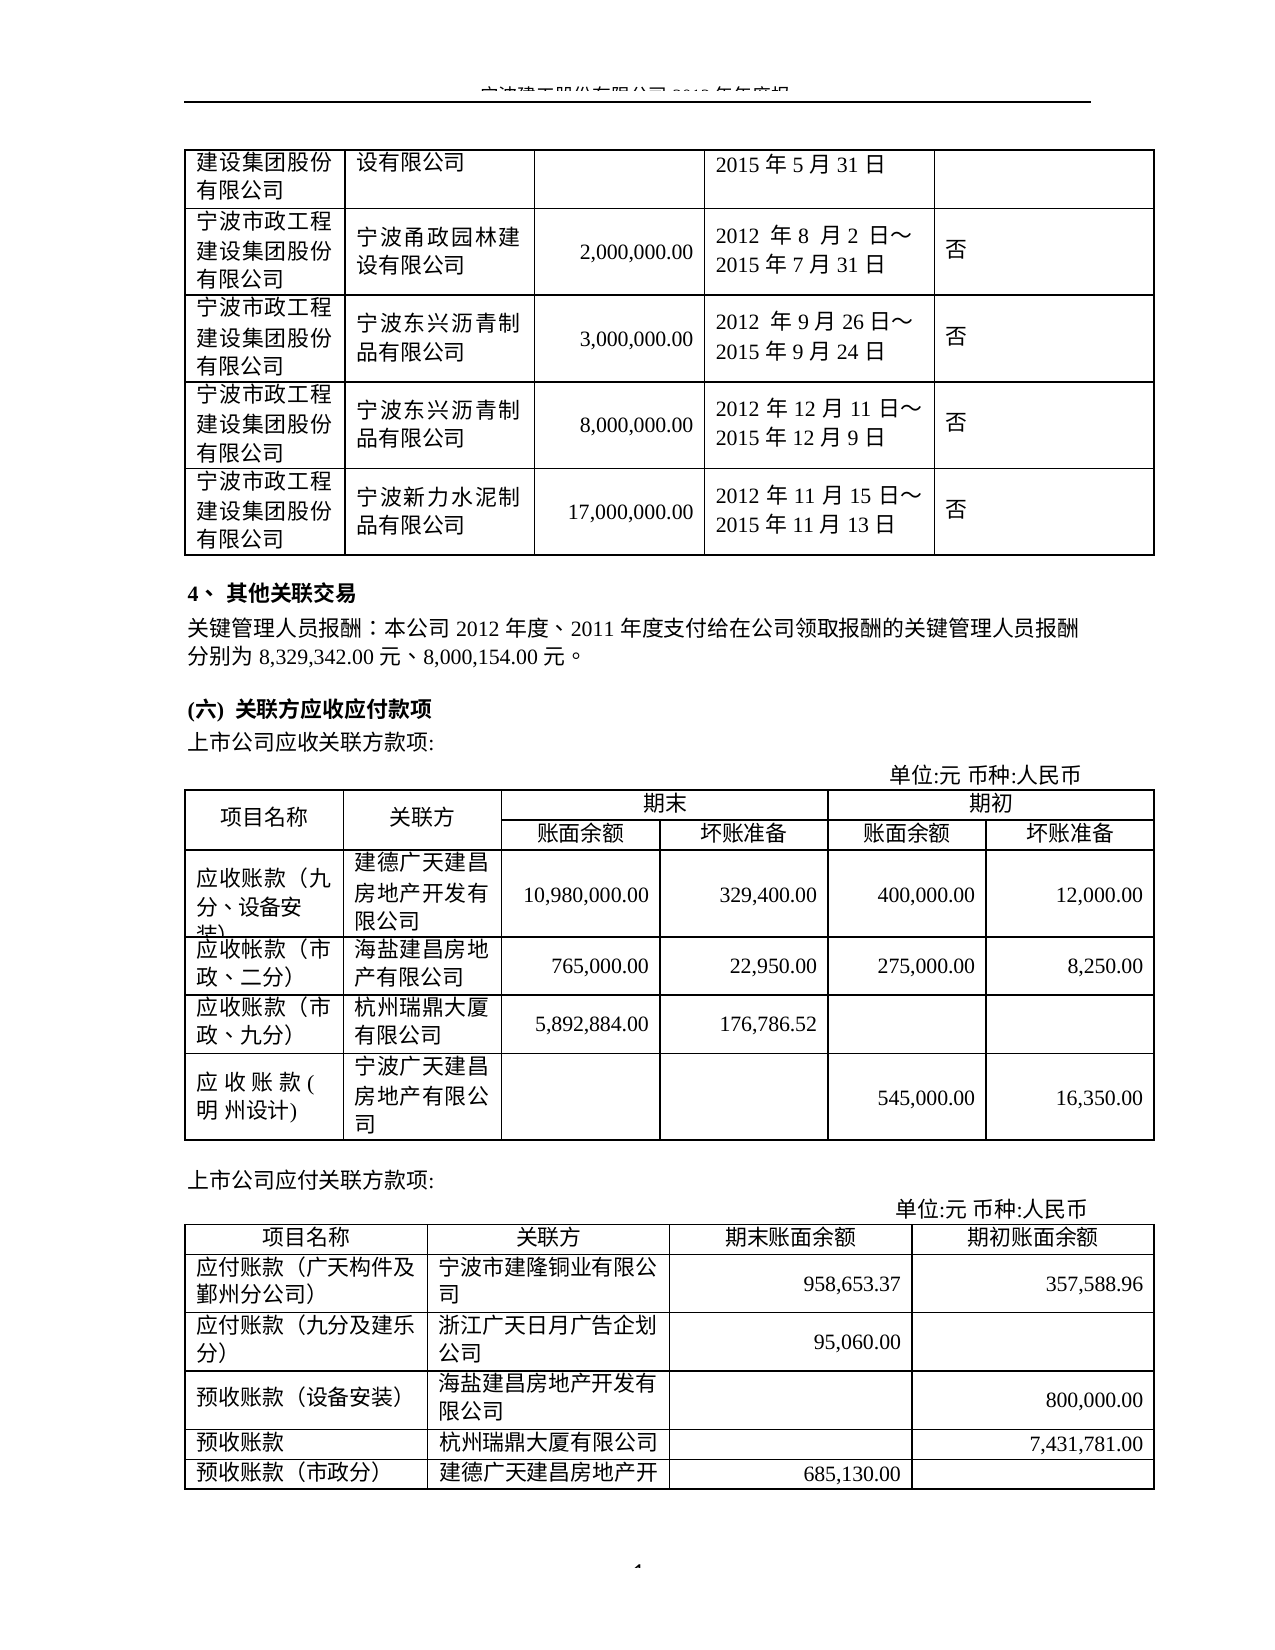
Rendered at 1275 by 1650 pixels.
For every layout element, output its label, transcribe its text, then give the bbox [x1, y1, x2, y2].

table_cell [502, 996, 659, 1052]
text 单位:元 币种:人民币 [889, 759, 1169, 789]
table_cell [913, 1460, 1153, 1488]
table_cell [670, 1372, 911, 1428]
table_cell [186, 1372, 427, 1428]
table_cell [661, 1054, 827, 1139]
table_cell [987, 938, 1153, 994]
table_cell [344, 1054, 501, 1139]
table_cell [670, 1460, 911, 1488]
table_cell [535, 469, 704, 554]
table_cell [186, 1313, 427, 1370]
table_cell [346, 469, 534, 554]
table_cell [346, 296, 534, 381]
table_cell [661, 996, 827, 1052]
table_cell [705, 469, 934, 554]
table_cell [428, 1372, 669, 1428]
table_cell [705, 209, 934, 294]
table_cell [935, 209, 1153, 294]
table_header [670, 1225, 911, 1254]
text (六) 关联方应收应付款项 上市公司应收关联方款项: [187, 694, 436, 756]
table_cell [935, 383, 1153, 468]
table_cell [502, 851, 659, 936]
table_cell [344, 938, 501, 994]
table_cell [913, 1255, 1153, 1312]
text 上市公司应付关联方款项: [187, 1165, 508, 1194]
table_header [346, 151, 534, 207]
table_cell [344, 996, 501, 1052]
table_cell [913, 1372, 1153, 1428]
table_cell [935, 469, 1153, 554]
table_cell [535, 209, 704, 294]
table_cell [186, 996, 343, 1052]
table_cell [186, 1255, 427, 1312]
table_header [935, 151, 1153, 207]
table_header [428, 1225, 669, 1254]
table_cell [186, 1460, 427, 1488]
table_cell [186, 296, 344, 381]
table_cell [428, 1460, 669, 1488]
text 关键管理人员报酬：本公司 2012 年度、2011 年度支付给在公司领取报酬的关键管理人员报酬 分别为 8,329,342.00 元、8,000,154.00 元。 [187, 614, 1099, 671]
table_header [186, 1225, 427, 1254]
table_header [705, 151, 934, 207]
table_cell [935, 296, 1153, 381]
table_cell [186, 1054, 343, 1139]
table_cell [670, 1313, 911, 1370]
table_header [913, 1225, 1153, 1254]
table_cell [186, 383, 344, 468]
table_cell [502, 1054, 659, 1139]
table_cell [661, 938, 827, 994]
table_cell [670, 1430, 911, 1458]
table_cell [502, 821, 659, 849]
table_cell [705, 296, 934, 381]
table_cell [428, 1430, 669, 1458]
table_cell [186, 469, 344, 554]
subtitle 4、 其他关联交易 [187, 578, 508, 607]
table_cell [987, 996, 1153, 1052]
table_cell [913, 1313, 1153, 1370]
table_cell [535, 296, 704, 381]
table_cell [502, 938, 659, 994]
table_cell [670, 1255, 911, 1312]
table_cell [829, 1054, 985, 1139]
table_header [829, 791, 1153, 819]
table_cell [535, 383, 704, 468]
text 单位:元 币种:人民币 [173, 1194, 1088, 1224]
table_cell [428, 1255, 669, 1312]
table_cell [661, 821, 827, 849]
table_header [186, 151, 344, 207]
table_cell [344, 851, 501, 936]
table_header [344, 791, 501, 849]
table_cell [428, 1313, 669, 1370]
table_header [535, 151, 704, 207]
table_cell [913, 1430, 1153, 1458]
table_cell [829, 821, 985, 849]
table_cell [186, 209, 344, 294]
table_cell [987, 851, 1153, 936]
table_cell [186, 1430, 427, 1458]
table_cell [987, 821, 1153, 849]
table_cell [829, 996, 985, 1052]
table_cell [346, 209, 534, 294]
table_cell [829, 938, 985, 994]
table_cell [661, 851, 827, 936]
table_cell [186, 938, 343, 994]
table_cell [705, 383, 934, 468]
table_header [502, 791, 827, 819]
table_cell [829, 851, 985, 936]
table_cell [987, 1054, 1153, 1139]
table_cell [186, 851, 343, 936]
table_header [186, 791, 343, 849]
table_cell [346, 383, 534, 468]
